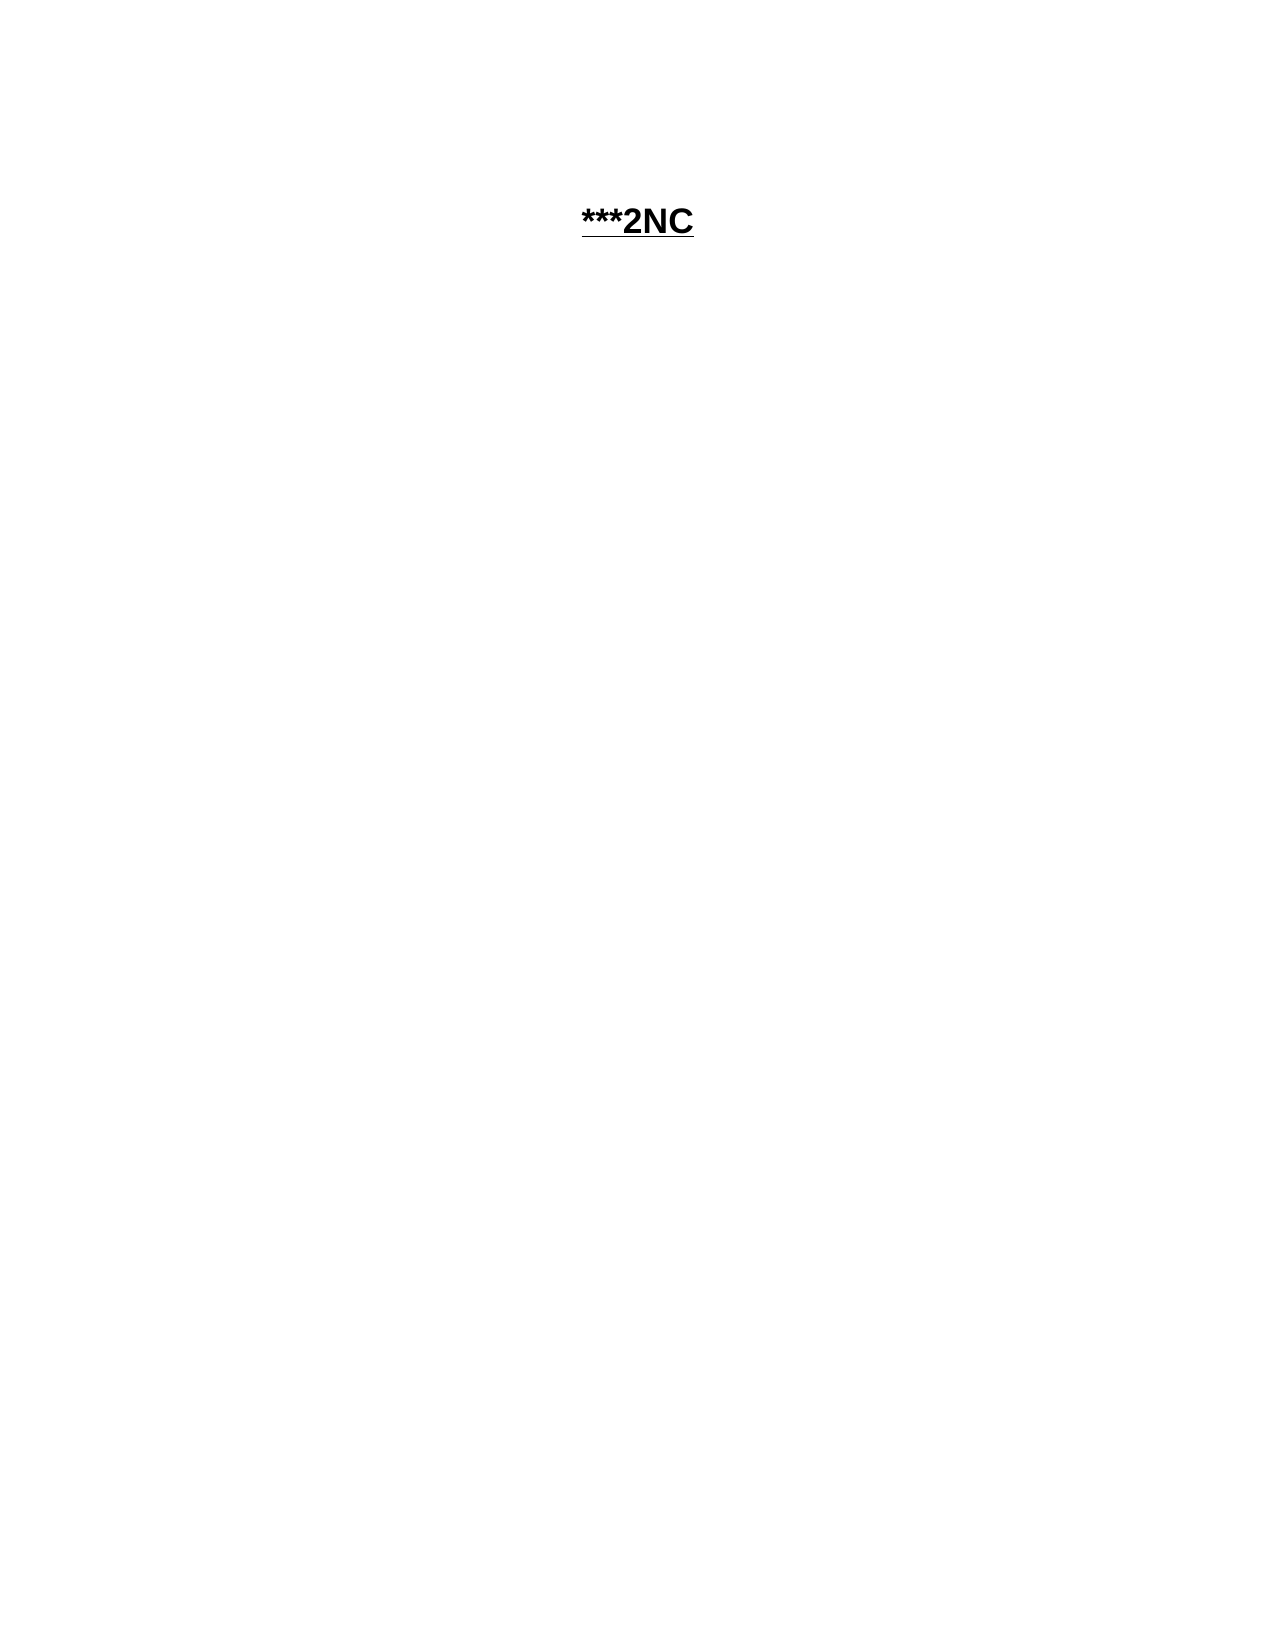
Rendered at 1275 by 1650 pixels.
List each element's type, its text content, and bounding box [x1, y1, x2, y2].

subtitle ***2NC [150, 200, 1125, 241]
